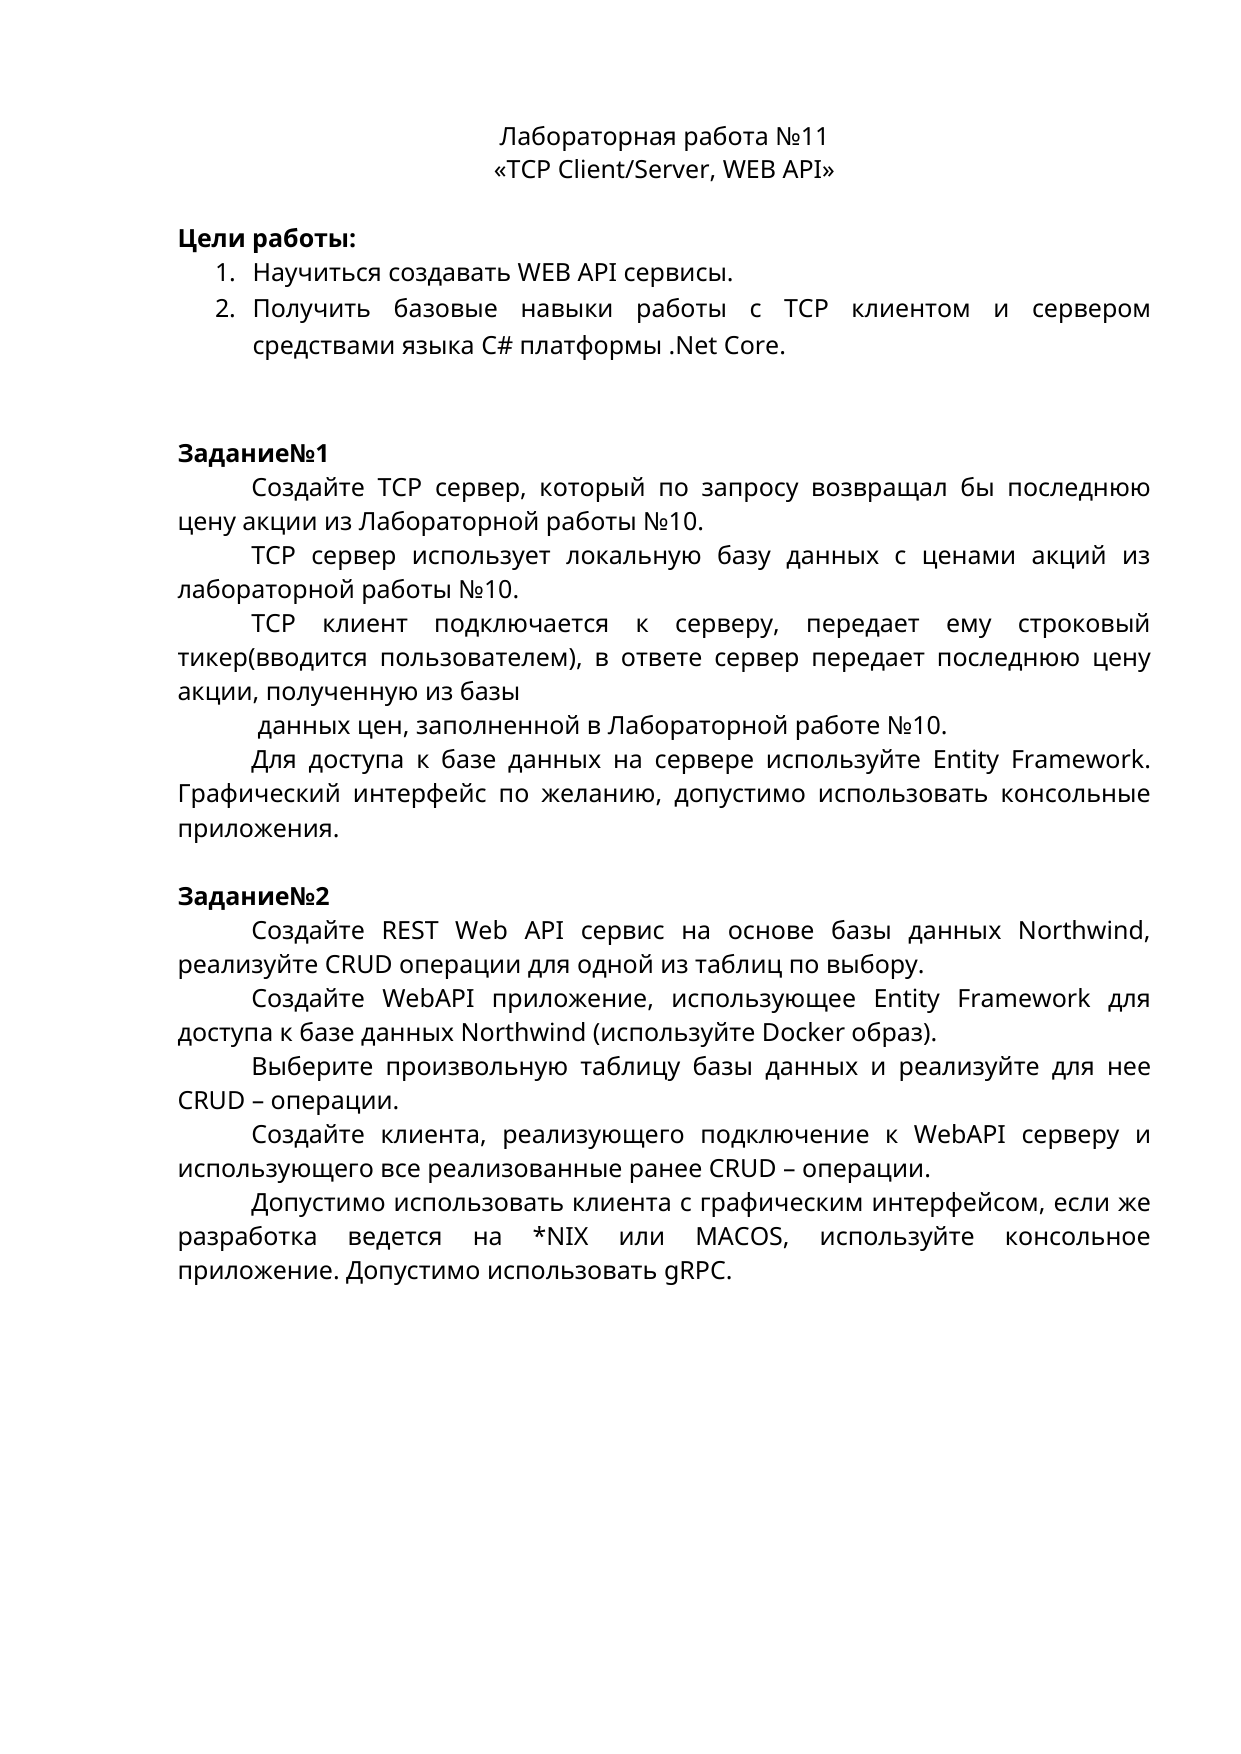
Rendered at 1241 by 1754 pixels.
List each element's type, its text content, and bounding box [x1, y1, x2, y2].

text Создайте клиента, реализующего подключение к WebAPI серверу и использующего все реализованные ранее CRUD – операции. [177, 1117, 1152, 1185]
text «TCP Client/Server, WEB API» [177, 152, 1152, 186]
list Научиться создавать WEB API сервисы. [215, 254, 1152, 288]
text данных цен, заполненной в Лабораторной работе №10. [177, 708, 1152, 742]
text TCP сервер использует локальную базу данных с ценами акций из лабораторной работы №10. [177, 538, 1152, 606]
text Создайте REST Web API сервис на основе базы данных Northwind, реализуйте CRUD операции для одной из таблиц по выбору. [177, 912, 1152, 981]
text Для доступа к базе данных на сервере используйте Entity Framework. Графический интерфейс по желанию, допустимо использовать консольные приложения. [177, 742, 1152, 844]
text Задание№1 [177, 436, 1152, 469]
text TCP клиент подключается к серверу, передает ему строковый тикер(вводится пользователем), в ответе сервер передает последнюю цену акции, полученную из базы [177, 606, 1152, 708]
text Допустимо использовать клиента с графическим интерфейсом, если же разработка ведется на *NIX или MACOS, используйте консольное приложение. Допустимо использовать gRPC. [177, 1185, 1152, 1287]
text Создайте TCP сервер, который по запросу возвращал бы последнюю цену акции из Лабораторной работы №10. [177, 469, 1152, 538]
list Получить базовые навыки работы с TCP клиентом и сервером средствами языка C# платформы .Net Core. [215, 291, 1152, 362]
text Лабораторная работа №11 [177, 118, 1152, 152]
text Задание№2 [177, 878, 1152, 912]
text Цели работы: [177, 220, 1152, 254]
text Выберите произвольную таблицу базы данных и реализуйте для нее CRUD – операции. [177, 1049, 1152, 1117]
text Создайте WebAPI приложение, использующее Entity Framework для доступа к базе данных Northwind (используйте Docker образ). [177, 981, 1152, 1049]
